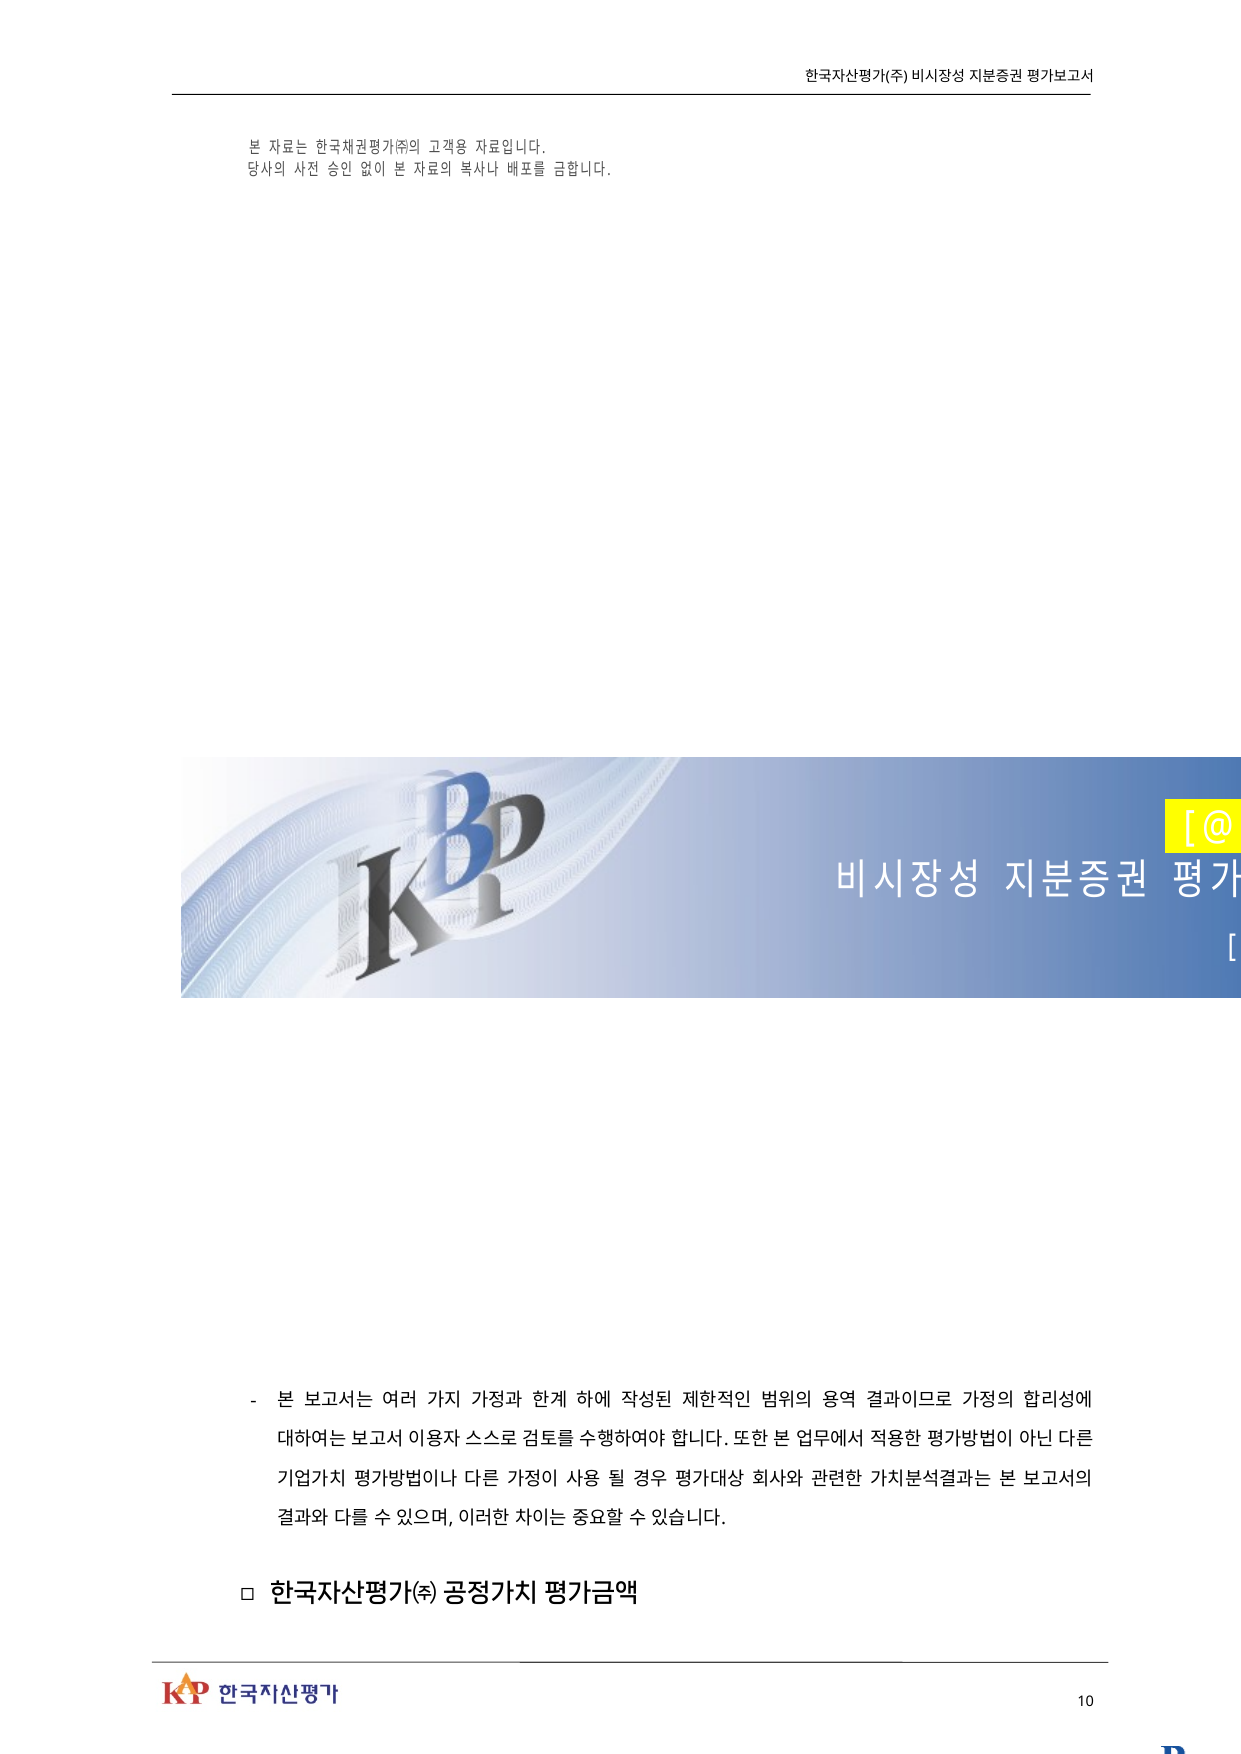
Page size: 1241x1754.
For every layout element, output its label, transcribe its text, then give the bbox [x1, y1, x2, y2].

list 본 보고서는 여러 가지 가정과 한계 하에 작성된 제한적인 범위의 용역 결과이므로 가정의 합리성에 대하여는 보고서 이용자 스스로 검토를 수행하여야 합니다. 또한 본 업무에서 적용한 평가방법이 아닌 다른 기업가치 평가방법이나 다른 가정이 사용 될 경우 평가대상 회사와 관련한 가치분석결과는 본 보고서의 결과와 다를 수 있으며, 이러한 차이는 중요할 수 있습니다. [250, 1379, 1094, 1535]
picture [155, 1668, 345, 1712]
list 한국자산평가㈜ 공정가치 평가금액 [240, 1574, 1094, 1612]
